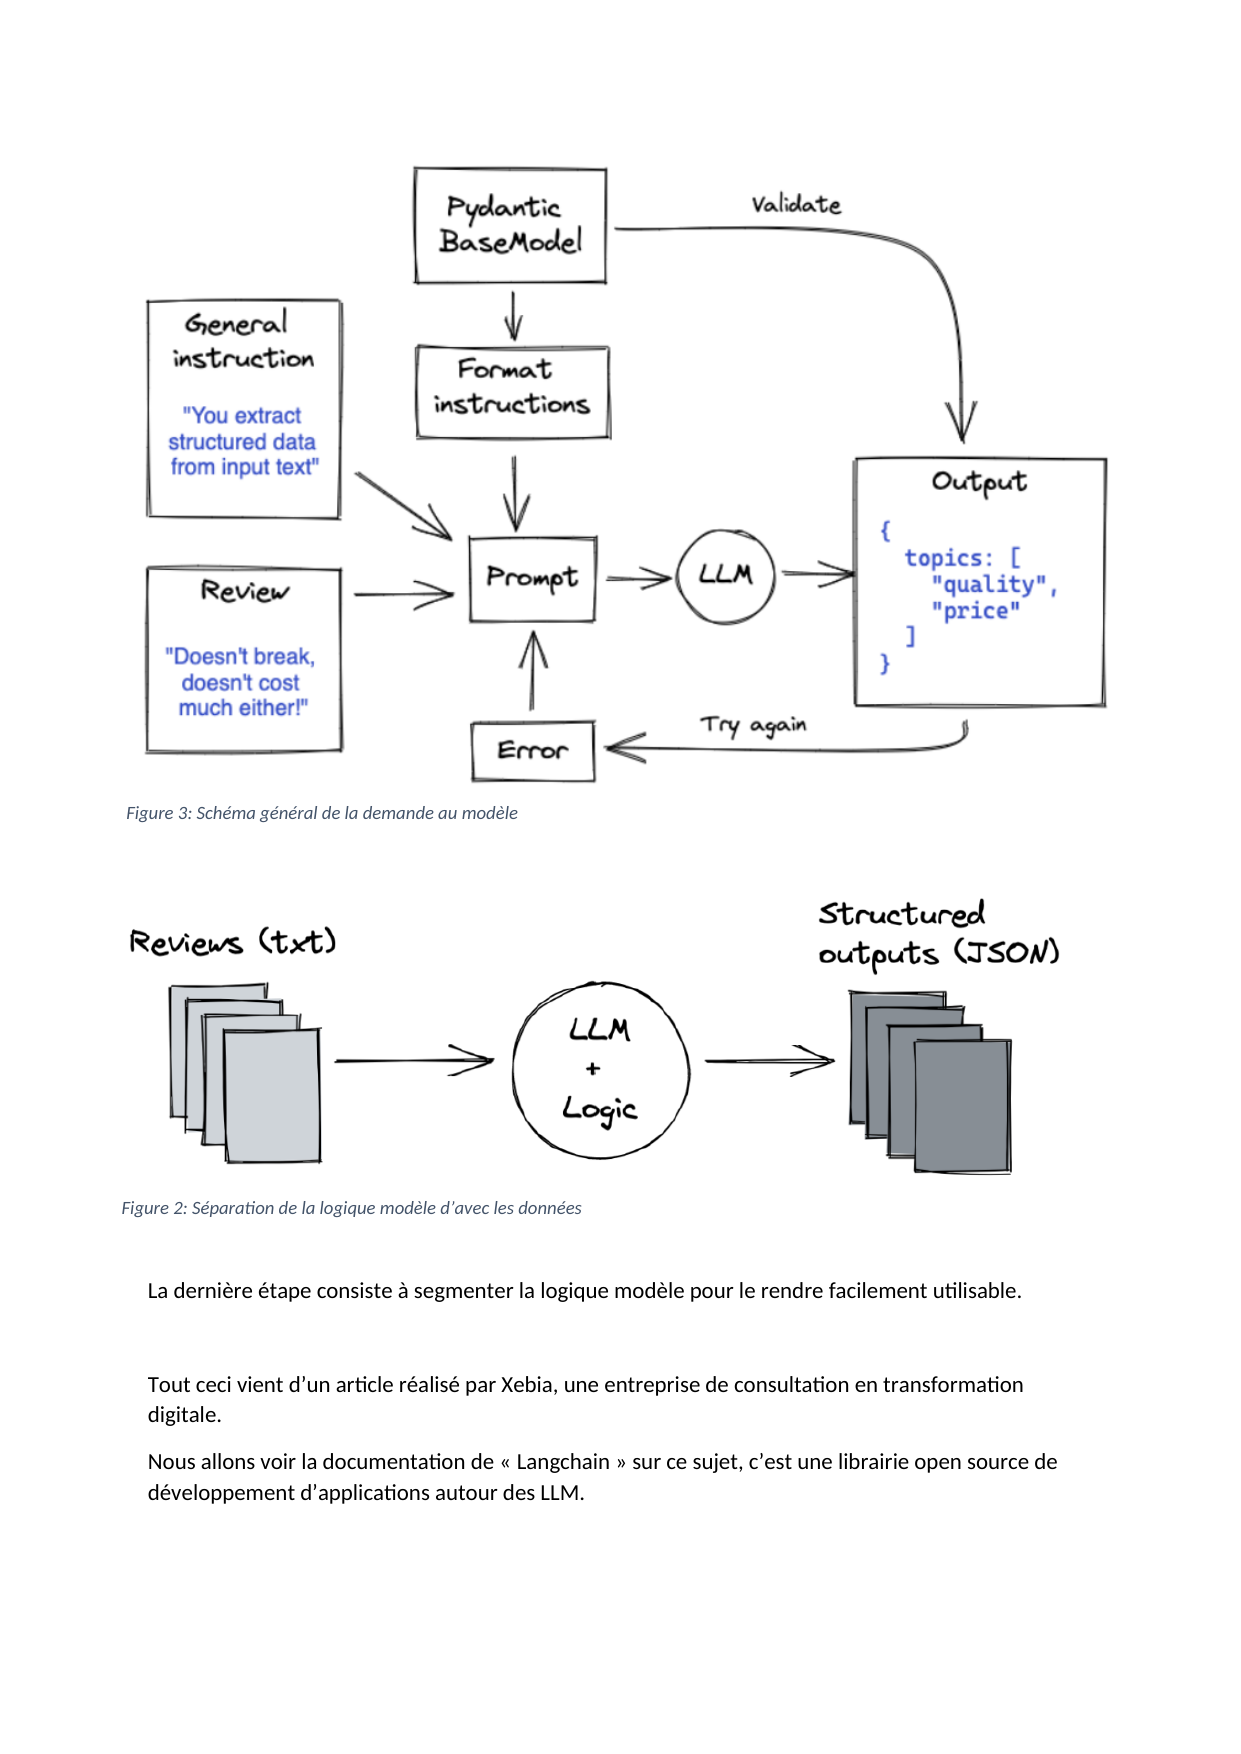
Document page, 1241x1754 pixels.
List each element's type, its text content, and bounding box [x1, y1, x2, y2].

picture [121, 896, 1061, 1184]
text Nous allons voir la documentation de « Langchain » sur ce sujet, c’est une librairie open source de développement d’applications autour des LLM. [148, 1447, 1093, 1506]
picture [126, 147, 1123, 788]
text Tout ceci vient d’un article réalisé par Xebia, une entreprise de consultation en transformation digitale. [148, 1370, 1093, 1428]
